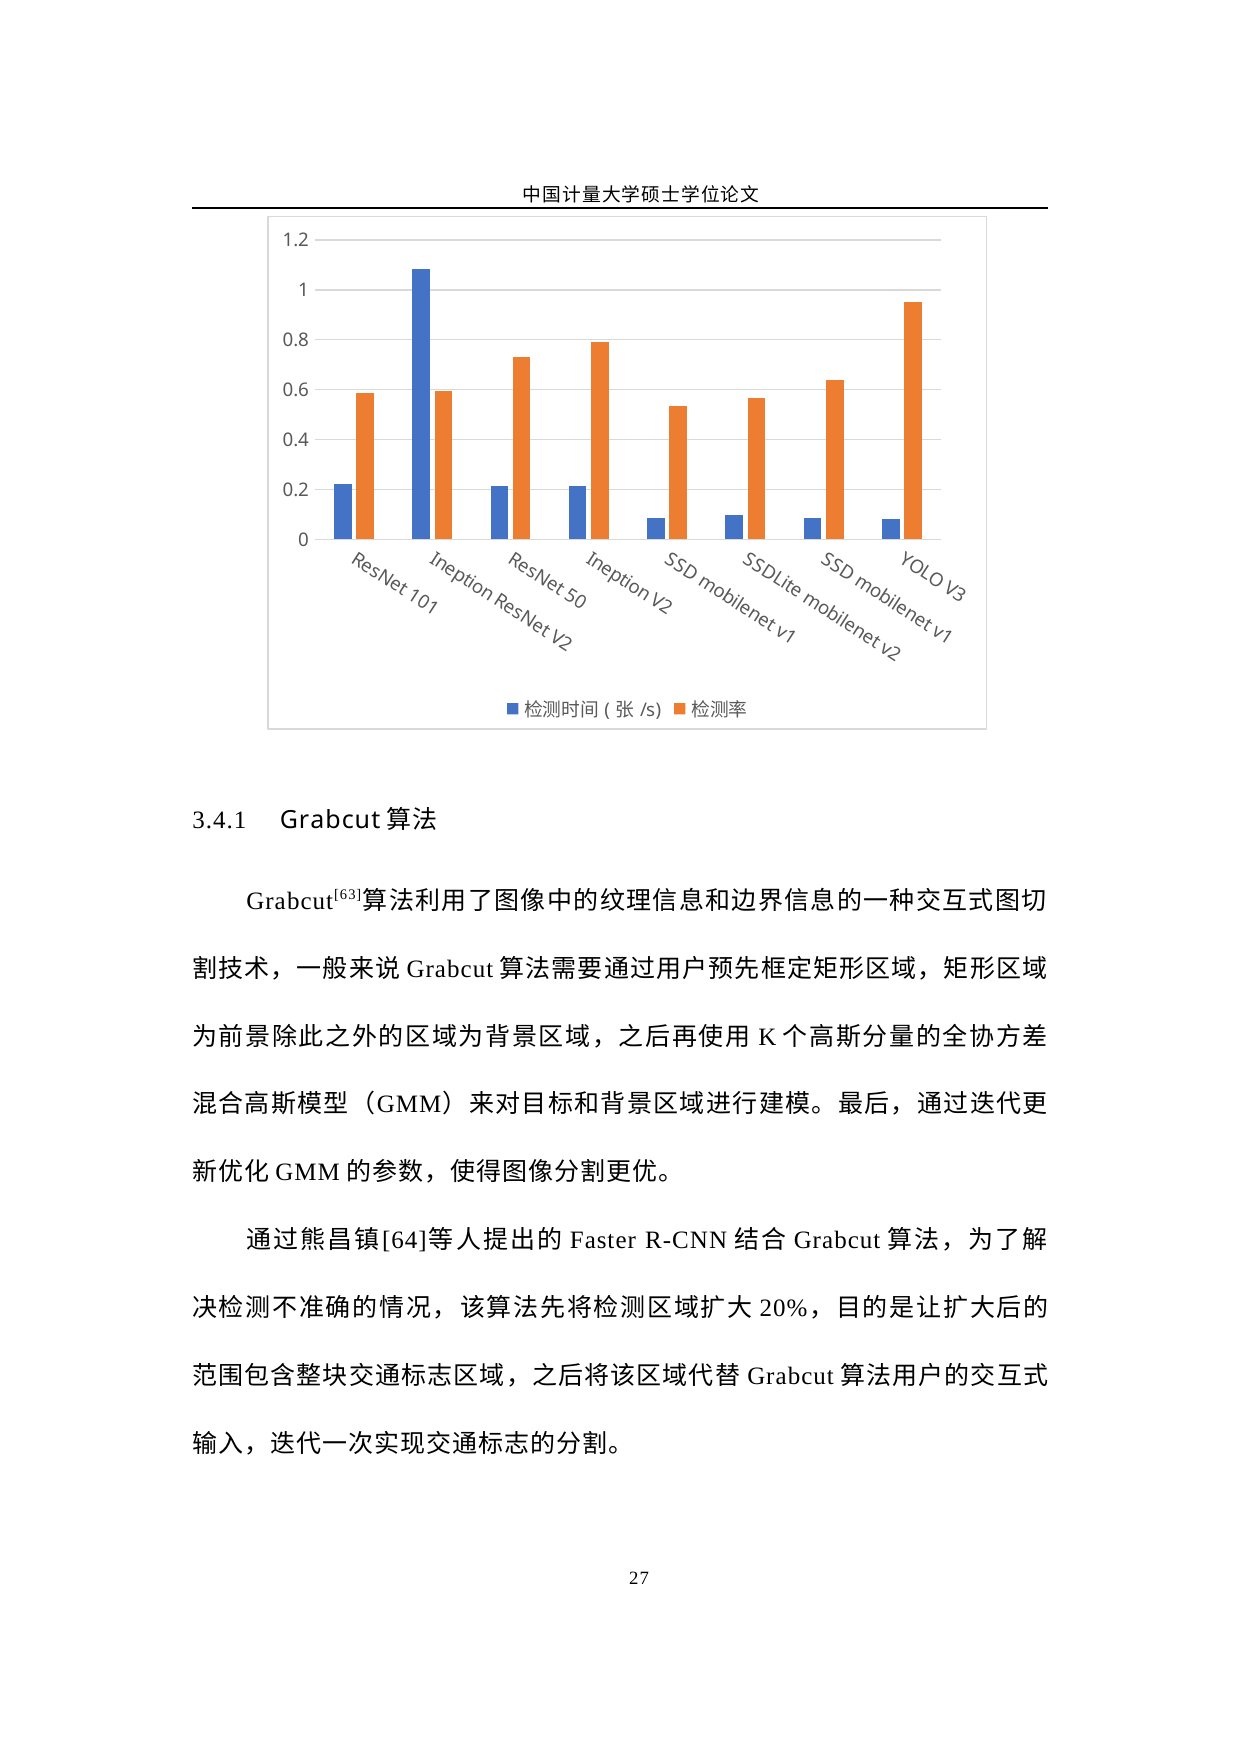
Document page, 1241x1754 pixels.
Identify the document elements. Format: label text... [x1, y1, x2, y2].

text Grabcut[63]算法利用了图像中的纹理信息和边界信息的一种交互式图切割技术，一般来说Grabcut算法需要通过用户预先框定矩形区域，矩形区域为前景除此之外的区域为背景区域，之后再使用K个高斯分量的全协方差混合高斯模型（GMM）来对目标和背景区域进行建模。最后，通过迭代更新优化GMM的参数，使得图像分割更优。 [192, 864, 1048, 1204]
text 通过熊昌镇[64]等人提出的Faster R-CNN结合Grabcut算法，为了解决检测不准确的情况，该算法先将检测区域扩大20%，目的是让扩大后的范围包含整块交通标志区域，之后将该区域代替Grabcut算法用户的交互式输入，迭代一次实现交通标志的分割。 [192, 1204, 1048, 1476]
list Grabcut算法 [192, 241, 1048, 852]
